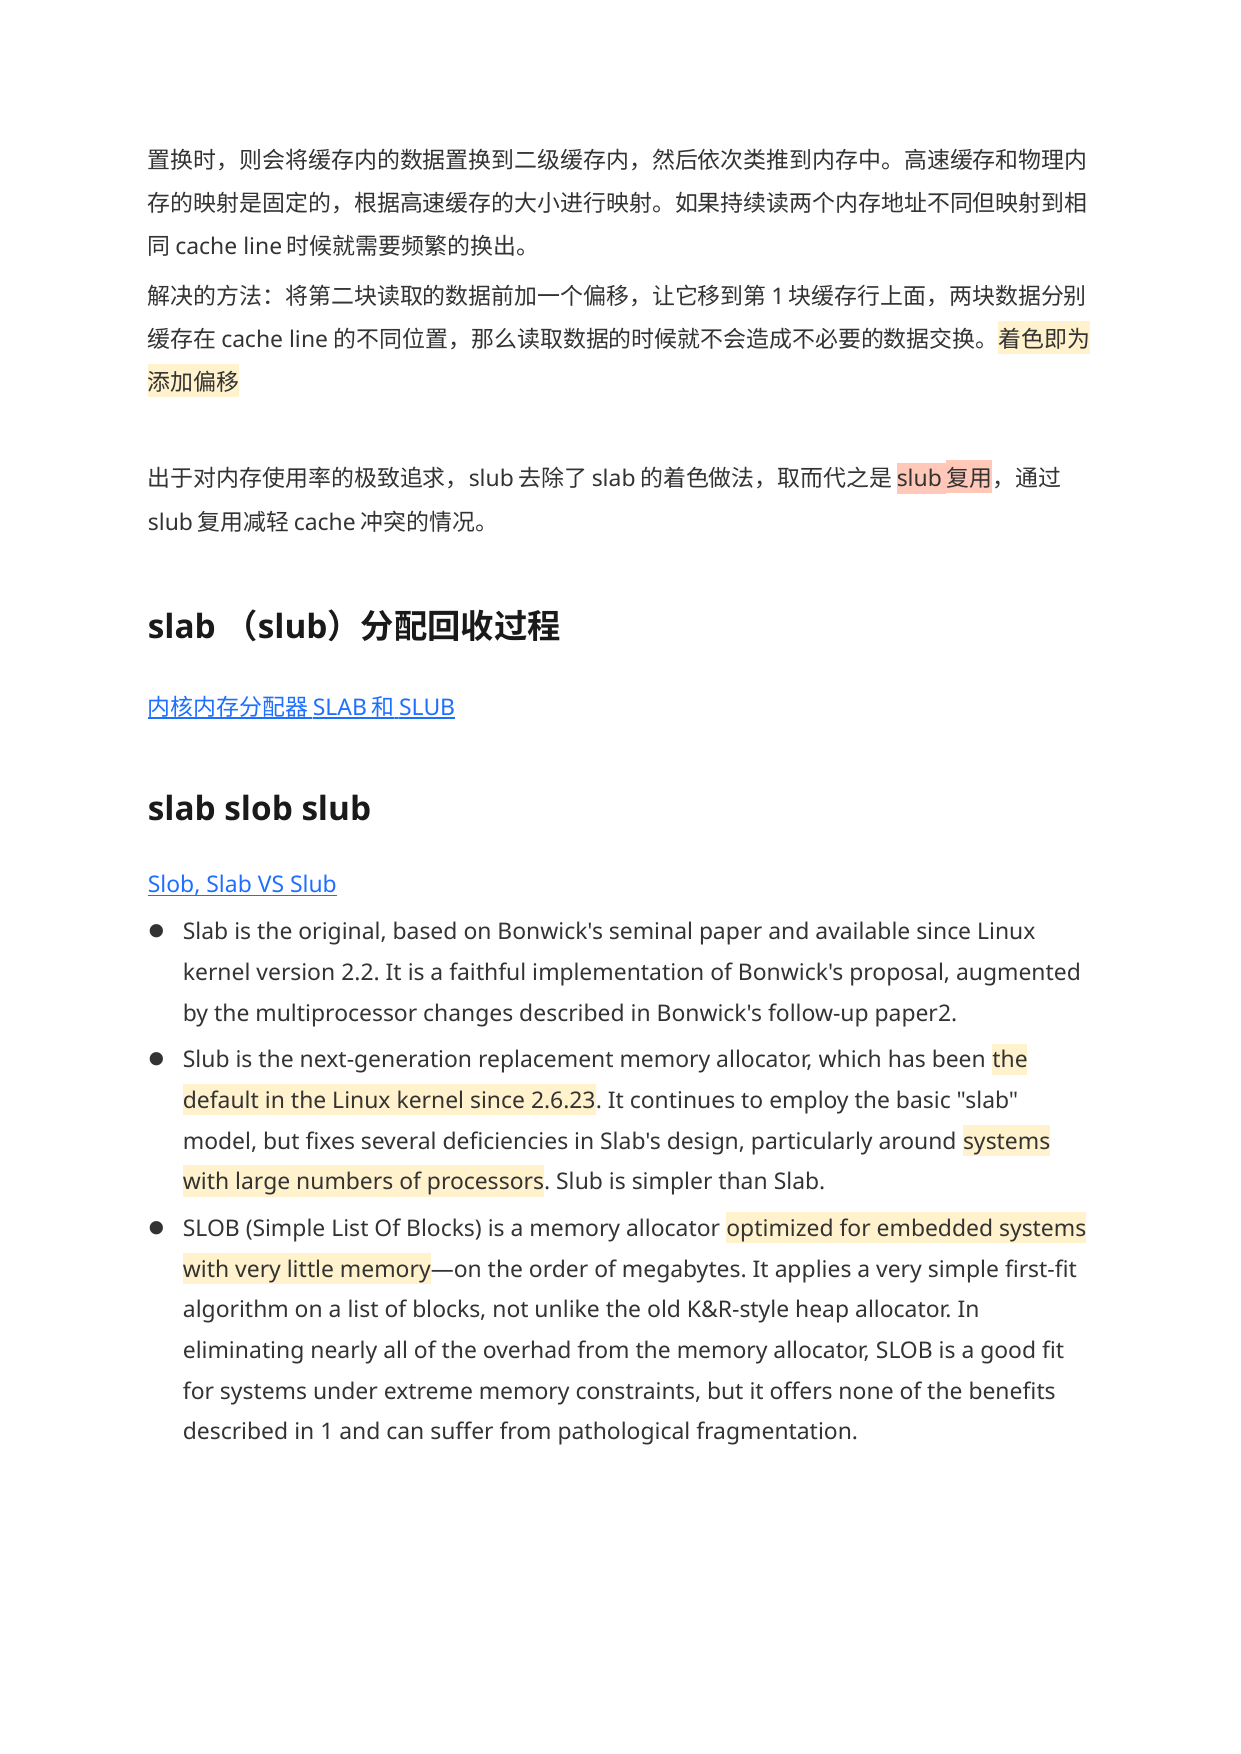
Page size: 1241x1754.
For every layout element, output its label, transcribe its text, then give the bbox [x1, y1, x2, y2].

subtitle slab slob slub [148, 785, 1093, 830]
subtitle slab （slub）分配回收过程 [148, 600, 1093, 648]
text Slob, Slab VS Slub [148, 868, 1093, 900]
list Slab is the original, based on Bonwick's seminal paper and available since Linux kernel version 2.2. It is a faithful implementation of Bonwick's proposal, augmented by the multiprocessor changes described in Bonwick's follow-up paper2. [148, 915, 1093, 1028]
text 出于对内存使用率的极致追求，slub去除了slab的着色做法，取而代之是slub复用，通过slub复用减轻cache冲突的情况。 [148, 460, 1093, 537]
text 内核内存分配器SLAB和SLUB [148, 688, 1093, 722]
list SLOB (Simple List Of Blocks) is a memory allocator optimized for embedded systems with very little memory—on the order of megabytes. It applies a very simple first-fit algorithm on a list of blocks, not unlike the old K&R-style heap allocator. In eliminating nearly all of the overhad from the memory allocator, SLOB is a good fit for systems under extreme memory constraints, but it offers none of the benefits described in 1 and can suffer from pathological fragmentation. [148, 1212, 1093, 1447]
text 解决的方法：将第⼆块读取的数据前加⼀个偏移，让它移到第1块缓存行上面，两块数据分别缓存在cache line 的不同位置，那么读取数据的时候就不会造成不必要的数据交换。着色即为添加偏移 [148, 278, 1093, 397]
list Slub is the next-generation replacement memory allocator, which has been the default in the Linux kernel since 2.6.23. It continues to employ the basic "slab" model, but fixes several deficiencies in Slab's design, particularly around systems with large numbers of processors. Slub is simpler than Slab. [148, 1043, 1093, 1197]
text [148, 142, 1093, 261]
